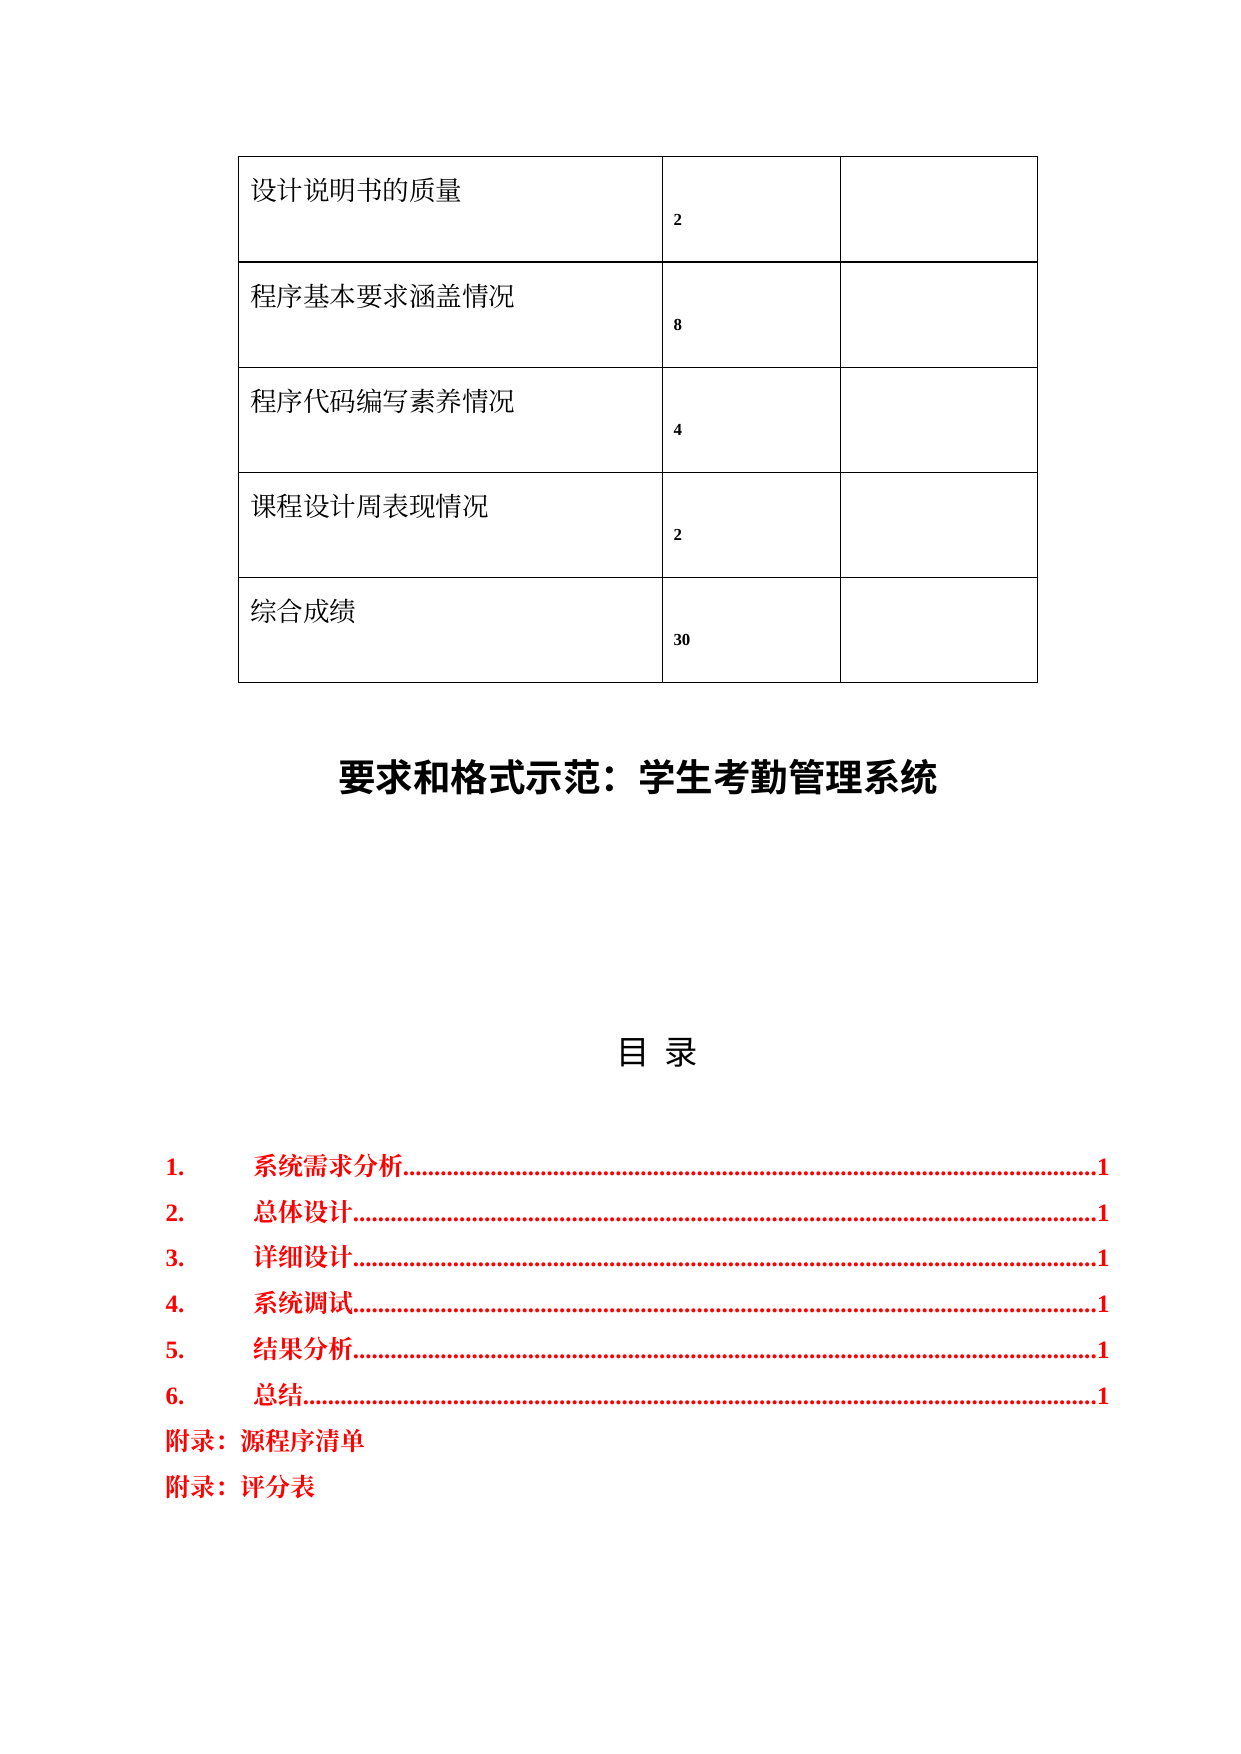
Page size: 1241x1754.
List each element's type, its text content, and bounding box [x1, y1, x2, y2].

table_cell 2 [663, 473, 840, 577]
text 2. 总体设计 1 [165, 1187, 1110, 1233]
text 1. 系统需求分析 1 [165, 1142, 1110, 1187]
table_cell [841, 263, 1037, 367]
table_cell 2 [663, 157, 840, 261]
table_cell [841, 578, 1037, 682]
table_cell [841, 473, 1037, 577]
table_cell [841, 368, 1037, 472]
text 4. 系统调试 1 [165, 1279, 1110, 1325]
table_cell 8 [663, 263, 840, 367]
text 6. 总结 1 [165, 1371, 1110, 1417]
text 要求和格式示范：学生考勤管理系统 [165, 729, 1110, 821]
text 5. 结果分析 1 [165, 1325, 1110, 1371]
text 目 录 [165, 1004, 1110, 1096]
table_cell 30 [663, 578, 840, 682]
table_cell [841, 157, 1037, 261]
text 附录：源程序清单 [165, 1417, 1110, 1462]
table_cell 课程设计周表现情况 [239, 473, 662, 577]
table_cell 4 [663, 368, 840, 472]
table_cell 综合成绩 [239, 578, 662, 682]
table_cell 程序基本要求涵盖情况 [239, 263, 662, 367]
table_cell 设计说明书的质量 [239, 157, 662, 261]
table_cell 程序代码编写素养情况 [239, 368, 662, 472]
text 3. 详细设计 1 [165, 1233, 1110, 1279]
text 附录：评分表 [165, 1462, 1110, 1508]
